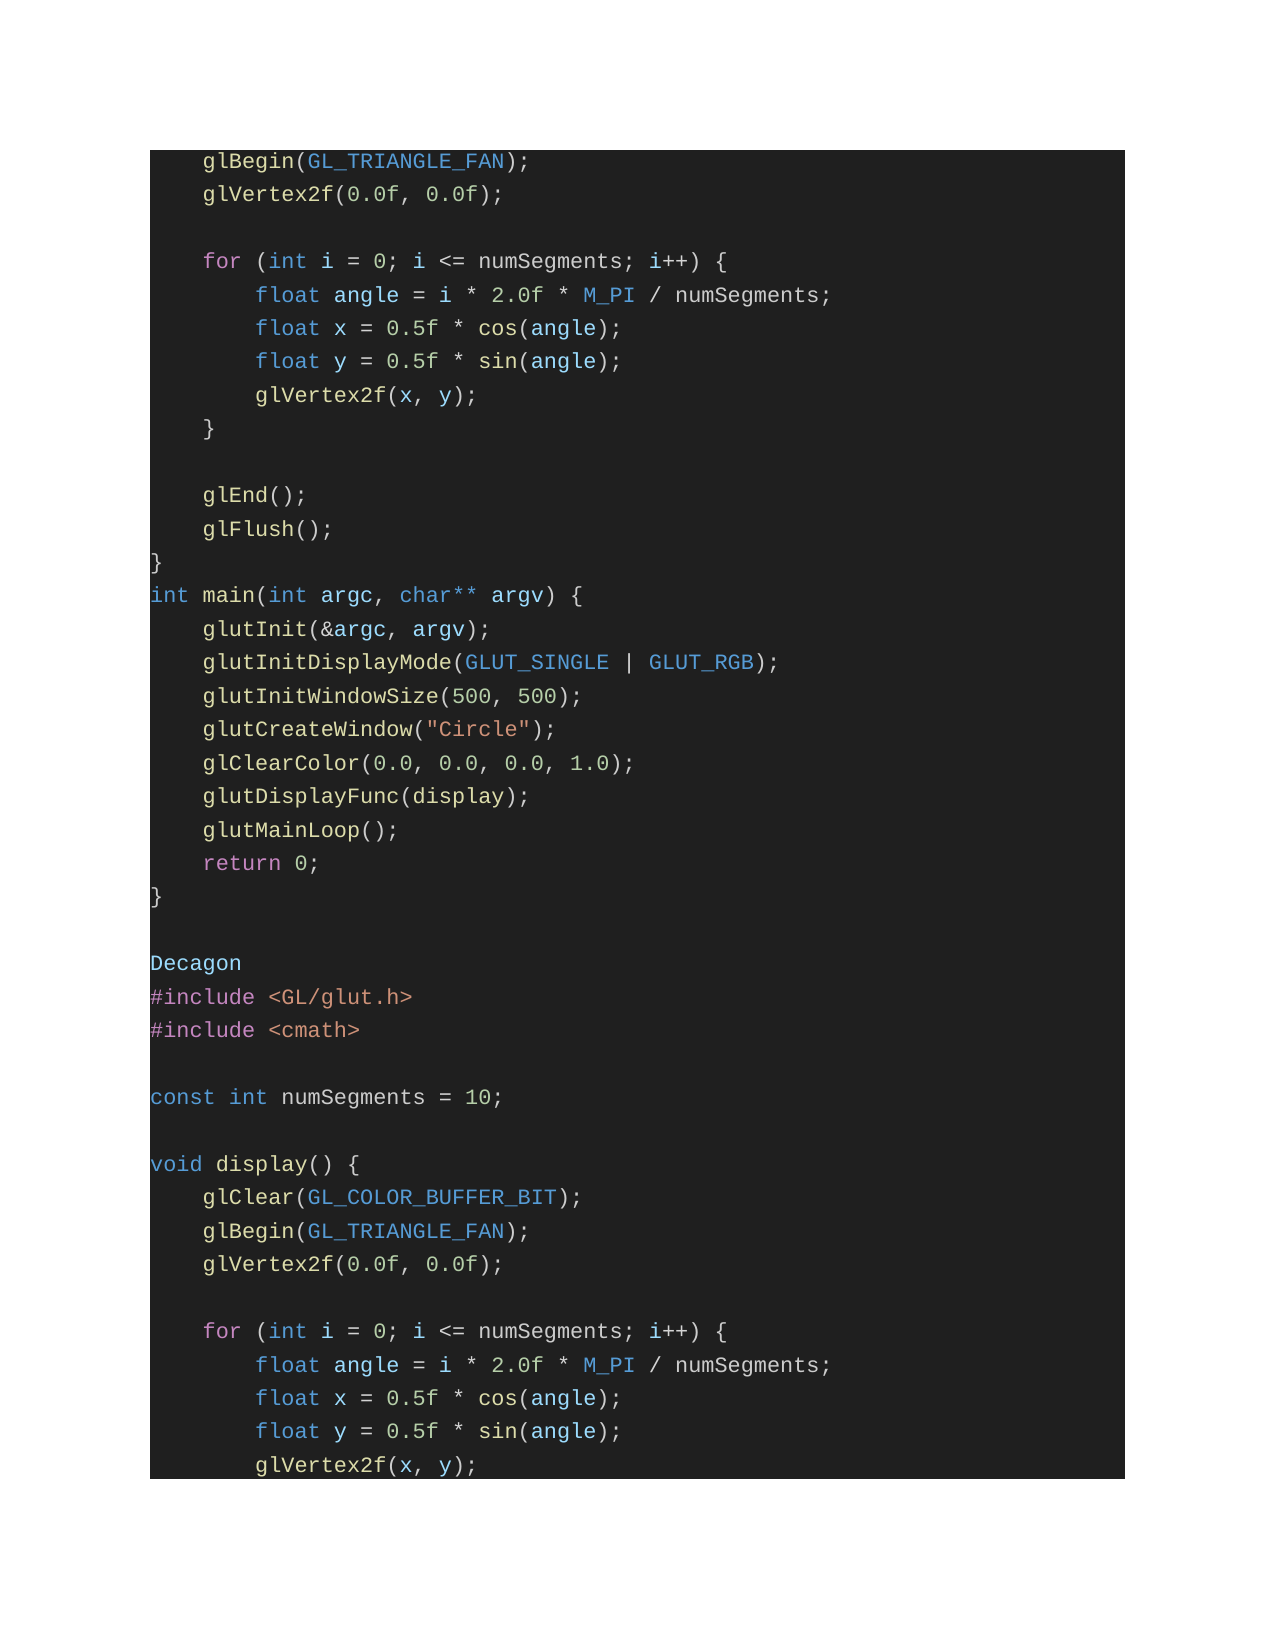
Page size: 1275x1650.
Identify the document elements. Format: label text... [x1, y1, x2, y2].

text } [150, 551, 1125, 576]
text #include <cmath> [150, 1019, 1125, 1044]
text glClearColor(0.0, 0.0, 0.0, 1.0); [150, 752, 1125, 777]
text glVertex2f(0.0f, 0.0f); [150, 183, 1125, 208]
text glutInit(&argc, argv); [150, 618, 1125, 643]
text const int numSegments = 10; [150, 1086, 1125, 1111]
text float y = 0.5f * sin(angle); [150, 351, 1125, 375]
text glBegin(GL_TRIANGLE_FAN); [150, 1220, 1125, 1245]
text glClear(GL_COLOR_BUFFER_BIT); [150, 1187, 1125, 1211]
text int main(int argc, char** argv) { [150, 585, 1125, 609]
text glutInitDisplayMode(GLUT_SINGLE | GLUT_RGB); [150, 652, 1125, 676]
text glBegin(GL_TRIANGLE_FAN); [150, 150, 1125, 175]
text void display() { [150, 1153, 1125, 1178]
text glVertex2f(x, y); [150, 1454, 1125, 1479]
text #include <GL/glut.h> [150, 986, 1125, 1011]
text glutMainLoop(); [150, 819, 1125, 843]
text float angle = i * 2.0f * M_PI / numSegments; [150, 1354, 1125, 1378]
text glutInitWindowSize(500, 500); [150, 685, 1125, 710]
text } [150, 417, 1125, 442]
text glFlush(); [150, 518, 1125, 543]
text return 0; [150, 852, 1125, 877]
text glVertex2f(x, y); [150, 384, 1125, 409]
text float angle = i * 2.0f * M_PI / numSegments; [150, 284, 1125, 308]
text glEnd(); [150, 484, 1125, 509]
text glVertex2f(0.0f, 0.0f); [150, 1253, 1125, 1278]
text glutCreateWindow("Circle"); [150, 718, 1125, 743]
text float x = 0.5f * cos(angle); [150, 317, 1125, 342]
text for (int i = 0; i <= numSegments; i++) { [150, 1320, 1125, 1345]
text for (int i = 0; i <= numSegments; i++) { [150, 250, 1125, 275]
text float y = 0.5f * sin(angle); [150, 1421, 1125, 1445]
text } [150, 886, 1125, 910]
text Decagon [150, 952, 1125, 977]
text glutDisplayFunc(display); [150, 785, 1125, 810]
text float x = 0.5f * cos(angle); [150, 1387, 1125, 1412]
